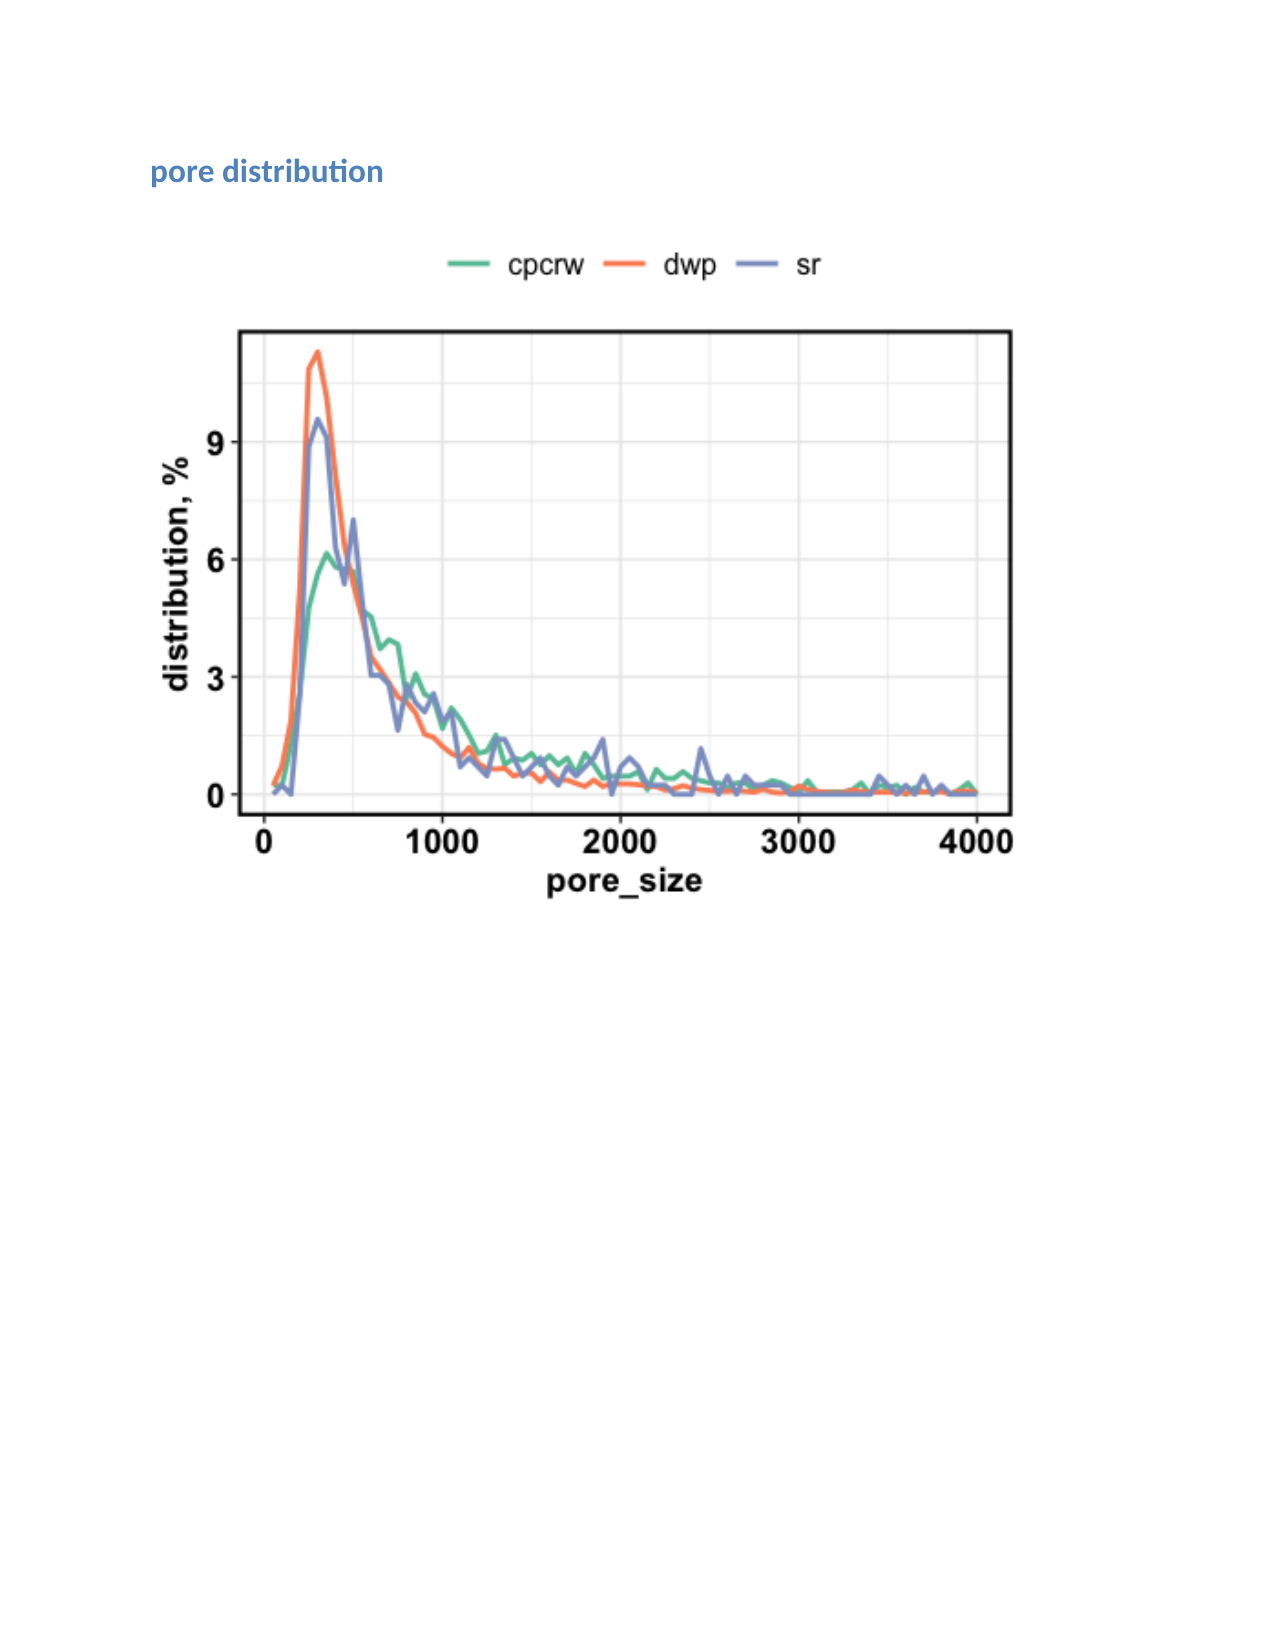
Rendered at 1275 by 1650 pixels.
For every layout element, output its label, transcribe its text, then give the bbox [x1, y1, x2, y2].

picture [150, 211, 1025, 912]
subtitle pore distribution [150, 150, 1125, 191]
